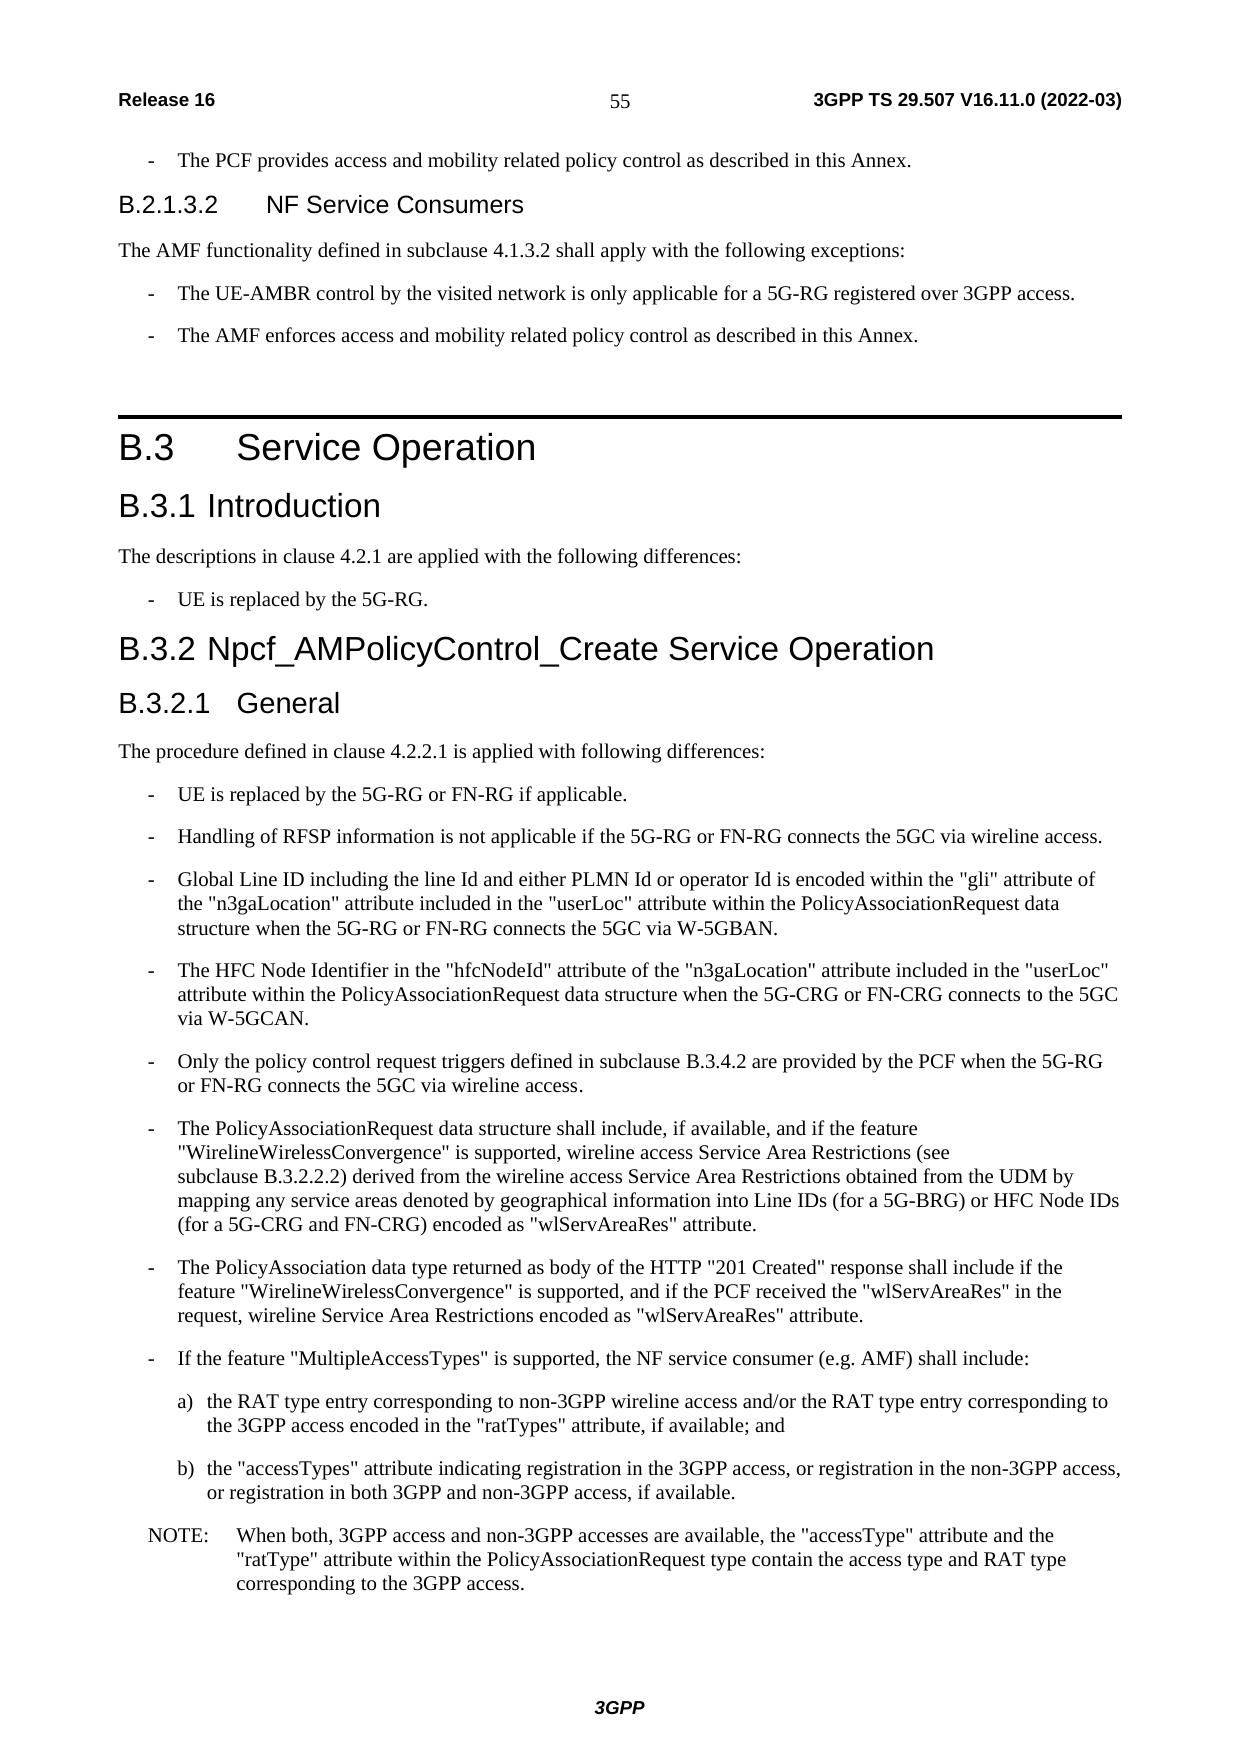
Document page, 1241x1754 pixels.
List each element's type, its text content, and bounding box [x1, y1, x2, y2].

subtitle B.3.2 Npcf_AMPolicyControl_Create Service Operation [118, 629, 1122, 668]
text NOTE: When both, 3GPP access and non-3GPP accesses are available, the "accessType" attribute and the "ratType" attribute within the PolicyAssociationRequest type contain the access type and RAT type corresponding to the 3GPP access. [148, 1523, 1122, 1595]
subtitle B.2.1.3.2 NF Service Consumers [118, 190, 1122, 219]
subtitle B.3.1 Introduction [118, 487, 1122, 525]
text - UE is replaced by the 5G-RG. [148, 587, 1122, 611]
text - The PCF provides access and mobility related policy control as described in this Annex. [148, 147, 1122, 172]
text The AMF functionality defined in subclause 4.1.3.2 shall apply with the following exceptions: [118, 238, 1122, 262]
subtitle B.3.2.1 General [118, 687, 1122, 720]
subtitle B.3 Service Operation [118, 419, 1122, 468]
text - UE is replaced by the 5G-RG or FN-RG if applicable. [148, 782, 1122, 806]
text - The PolicyAssociationRequest data structure shall include, if available, and if the feature "WirelineWirelessConvergence" is supported, wireline access Service Area Restrictions (see subclause B.3.2.2.2) derived from the wireline access Service Area Restrictions obtained from the UDM by mapping any service areas denoted by geographical information into Line IDs (for a 5G-BRG) or HFC Node IDs (for a 5G-CRG and FN-CRG) encoded as "wlServAreaRes" attribute. [148, 1116, 1122, 1236]
text - The HFC Node Identifier in the "hfcNodeId" attribute of the "n3gaLocation" attribute included in the "userLoc" attribute within the PolicyAssociationRequest data structure when the 5G-CRG or FN-CRG connects to the 5GC via W-5GCAN. [148, 958, 1122, 1030]
text - The PolicyAssociation data type returned as body of the HTTP "201 Created" response shall include if the feature "WirelineWirelessConvergence" is supported, and if the PCF received the "wlServAreaRes" in the request, wireline Service Area Restrictions encoded as "wlServAreaRes" attribute. [148, 1255, 1122, 1327]
text b) the "accessTypes" attribute indicating registration in the 3GPP access, or registration in the non-3GPP access, or registration in both 3GPP and non-3GPP access, if available. [177, 1456, 1122, 1504]
text - If the feature "MultipleAccessTypes" is supported, the NF service consumer (e.g. AMF) shall include: [148, 1346, 1122, 1370]
text The descriptions in clause 4.2.1 are applied with the following differences: [118, 544, 1122, 568]
text - The UE-AMBR control by the visited network is only applicable for a 5G-RG registered over 3GPP access. [148, 281, 1122, 305]
text - The AMF enforces access and mobility related policy control as described in this Annex. [148, 323, 1122, 347]
text a) the RAT type entry corresponding to non-3GPP wireline access and/or the RAT type entry corresponding to the 3GPP access encoded in the "ratTypes" attribute, if available; and [177, 1389, 1122, 1437]
text The procedure defined in clause 4.2.2.1 is applied with following differences: [118, 739, 1122, 763]
text - Only the policy control request triggers defined in subclause B.3.4.2 are provided by the PCF when the 5G-RG or FN-RG connects the 5GC via wireline access. [148, 1049, 1122, 1097]
text - Handling of RFSP information is not applicable if the 5G-RG or FN-RG connects the 5GC via wireline access. [148, 824, 1122, 848]
text - Global Line ID including the line Id and either PLMN Id or operator Id is encoded within the "gli" attribute of the "n3gaLocation" attribute included in the "userLoc" attribute within the PolicyAssociationRequest data structure when the 5G-RG or FN-RG connects the 5GC via W-5GBAN. [148, 867, 1122, 939]
